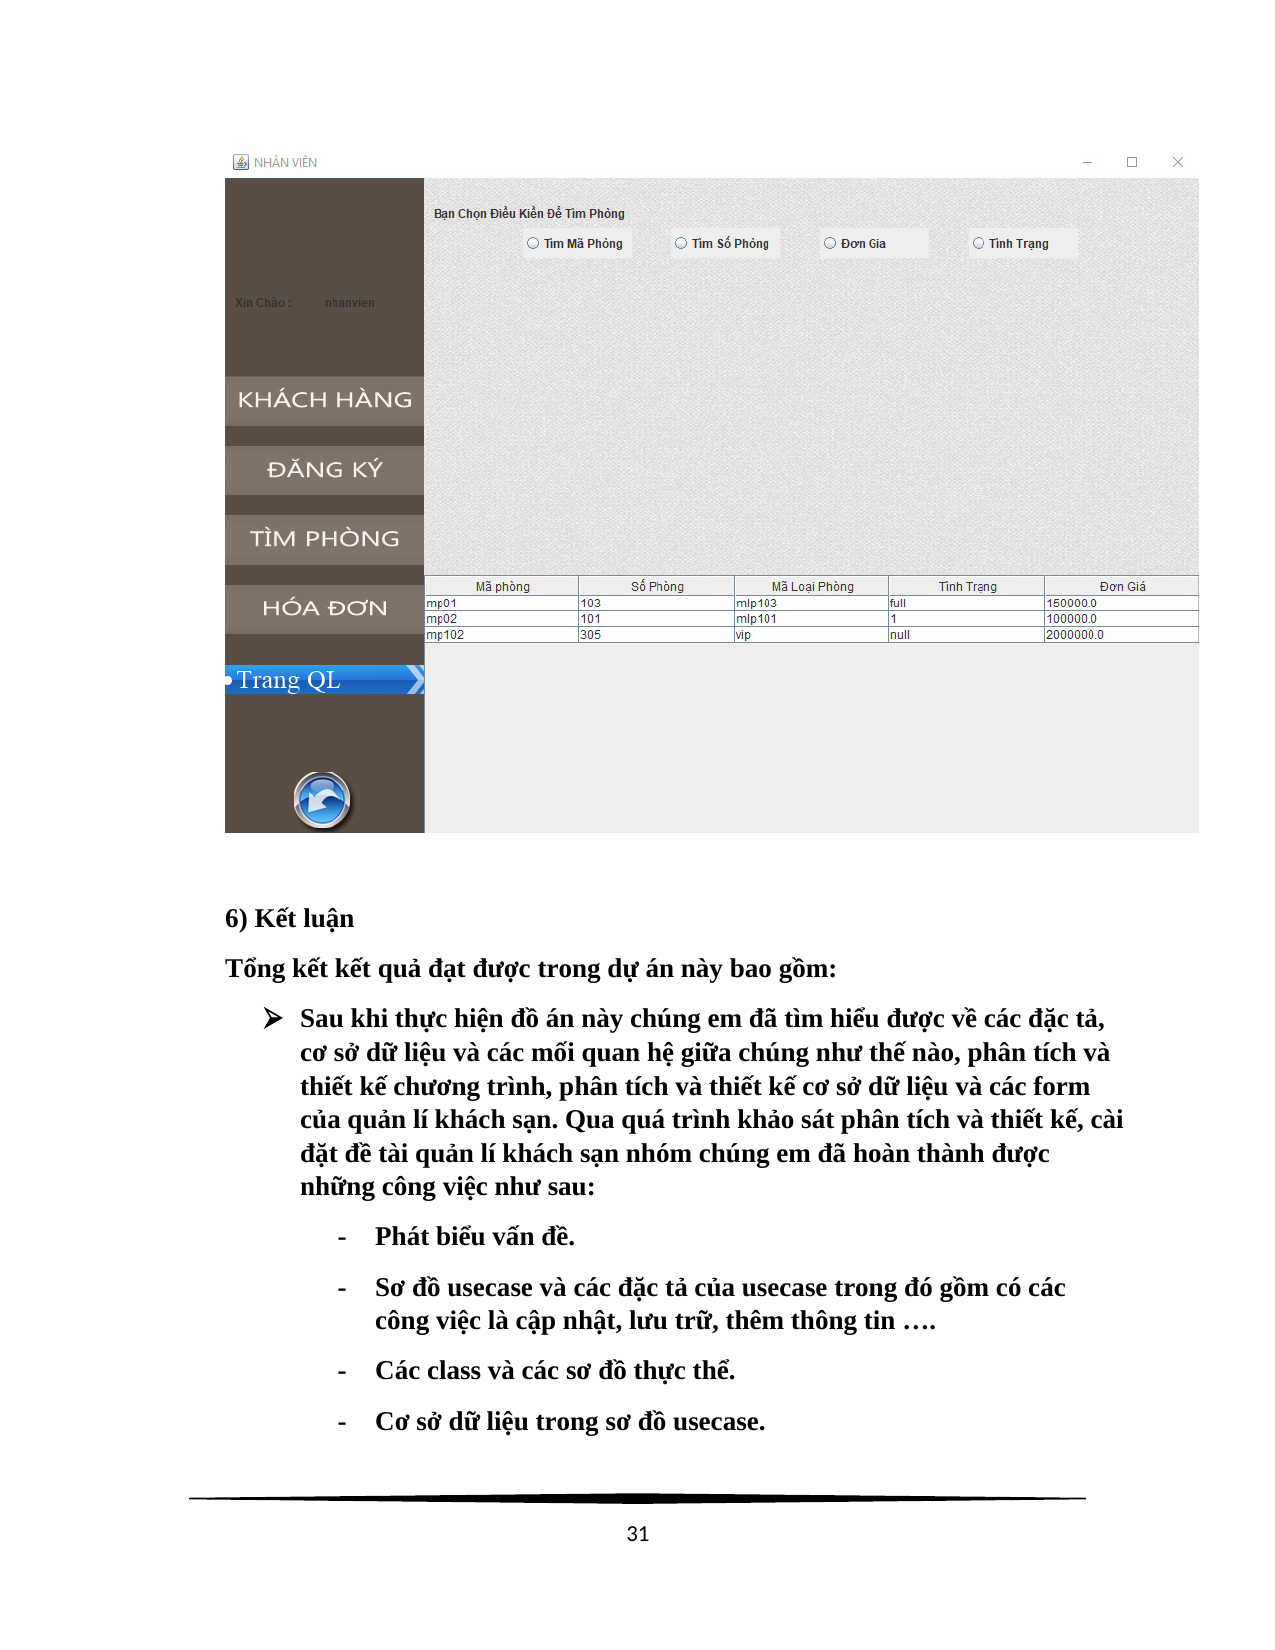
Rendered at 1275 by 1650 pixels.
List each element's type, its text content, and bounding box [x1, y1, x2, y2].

text 6) Kết luận [225, 902, 1125, 933]
list Cơ sở dữ liệu trong sơ đồ usecase. [337, 1404, 1125, 1436]
picture [225, 149, 1199, 833]
list Sơ đồ usecase và các đặc tả của usecase trong đó gồm có các công việc là cập nhật, lưu trữ, thêm thông tin …. [337, 1271, 1125, 1335]
list Phát biểu vấn đề. [337, 1220, 1125, 1252]
list Các class và các sơ đồ thực thể. [337, 1354, 1125, 1386]
text Tổng kết kết quả đạt được trong dự án này bao gồm: [225, 952, 1125, 983]
list Sau khi thực hiện đồ án này chúng em đã tìm hiểu được về các đặc tả, cơ sở dữ liệu và các mối quan hệ giữa chúng như thế nào, phân tích và thiết kế chương trình, phân tích và thiết kế cơ sở dữ liệu và các form của quản lí khách sạn. Qua quá trình khảo sát phân tích và thiết kế, cài đặt đề tài quản lí khách sạn nhóm chúng em đã hoàn thành được những công việc như sau: [262, 1002, 1125, 1201]
